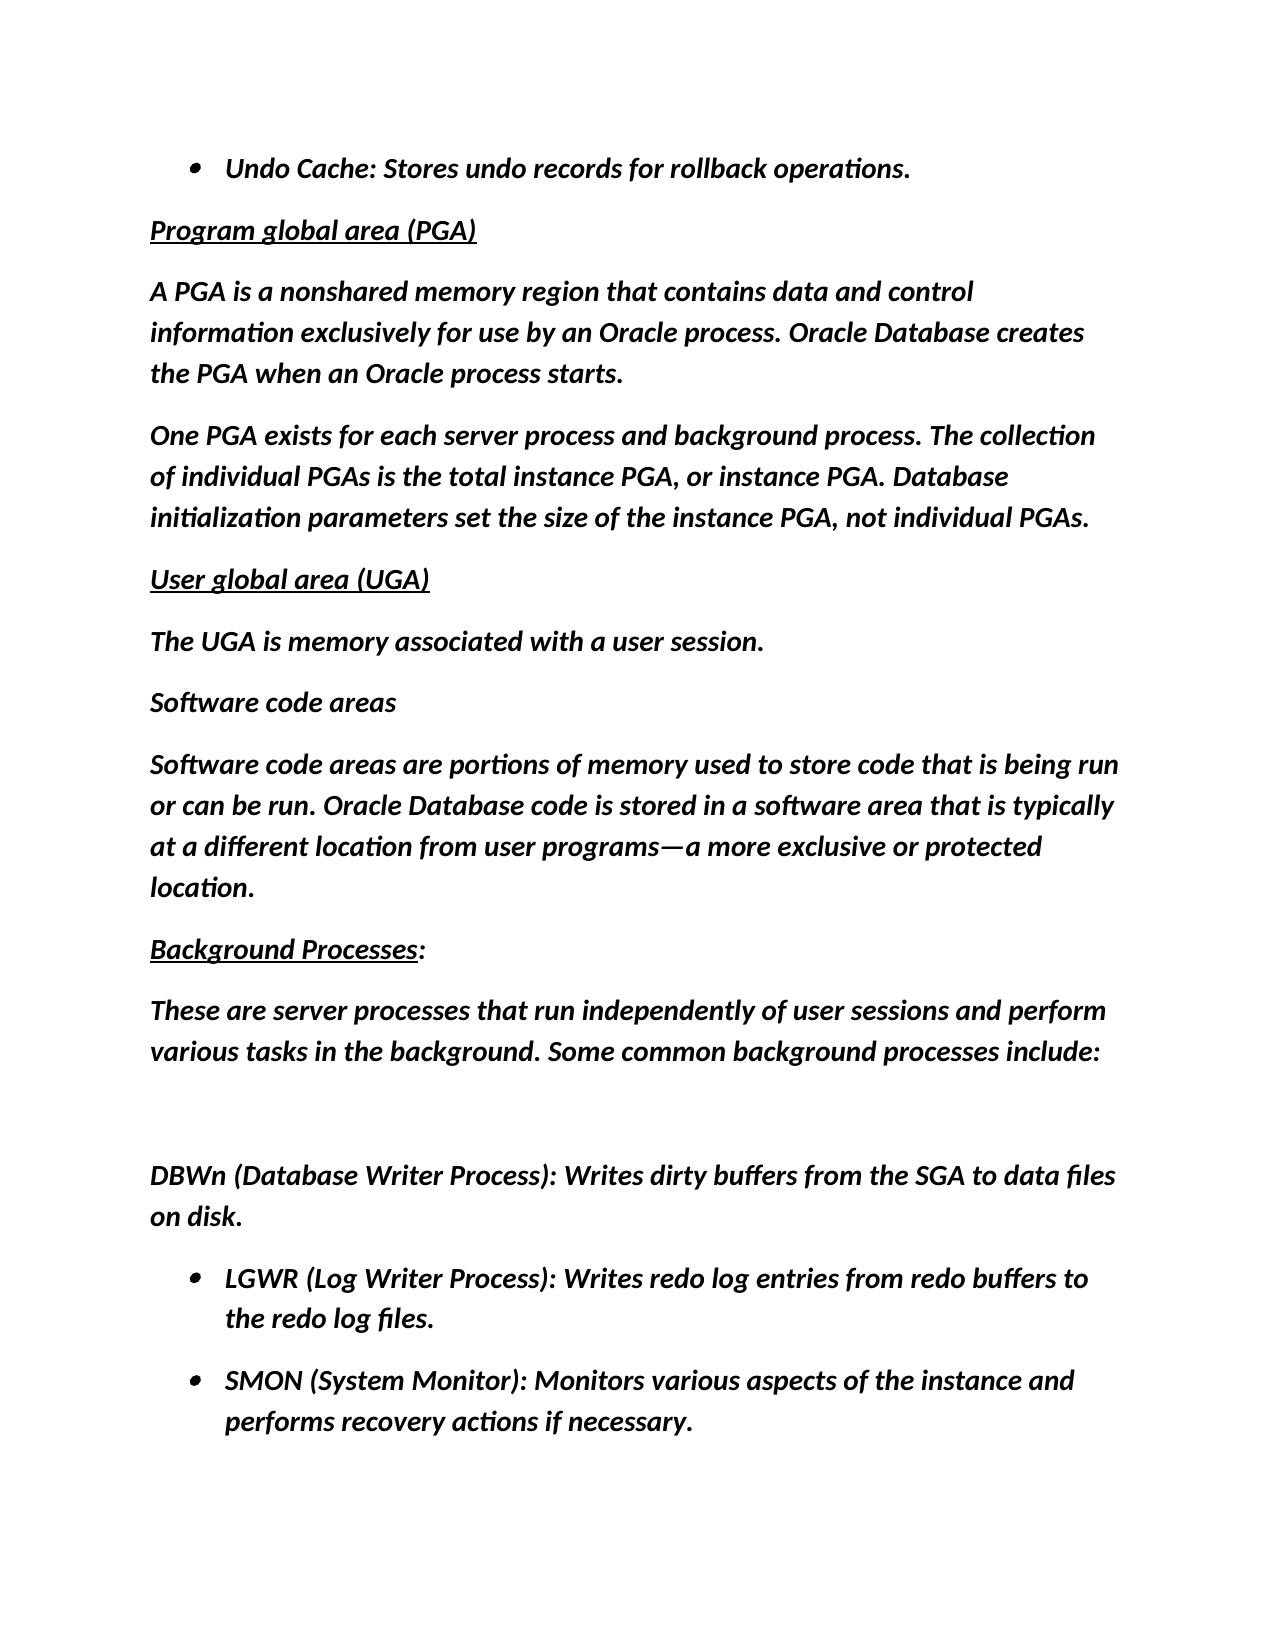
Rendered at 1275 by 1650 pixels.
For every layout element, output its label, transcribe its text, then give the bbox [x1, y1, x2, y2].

text Background Processes: [150, 931, 1125, 966]
text User global area (UGA) [150, 561, 1125, 596]
text Software code areas [150, 684, 1125, 720]
text These are server processes that run independently of user sessions and perform various tasks in the background. Some common background processes include: [150, 992, 1125, 1069]
text One PGA exists for each server process and background process. The collection of individual PGAs is the total instance PGA, or instance PGA. Database initialization parameters set the size of the instance PGA, not individual PGAs. [150, 417, 1125, 535]
list Undo Cache: Stores undo records for rollback operations. [187, 150, 1125, 186]
text Software code areas are portions of memory used to store code that is being run or can be run. Oracle Database code is stored in a software area that is typically at a different location from user programs—a more exclusive or protected location. [150, 746, 1125, 904]
list SMON (System Monitor): Monitors various aspects of the instance and performs recovery actions if necessary. [187, 1362, 1125, 1439]
text DBWn (Database Writer Process): Writes dirty buffers from the SGA to data files on disk. [150, 1157, 1125, 1233]
text Program global area (PGA) [150, 212, 1125, 247]
text A PGA is a nonshared memory region that contains data and control information exclusively for use by an Oracle process. Oracle Database creates the PGA when an Oracle process starts. [150, 273, 1125, 391]
list LGWR (Log Writer Process): Writes redo log entries from redo buffers to the redo log files. [187, 1260, 1125, 1336]
text The UGA is memory associated with a user session. [150, 623, 1125, 658]
